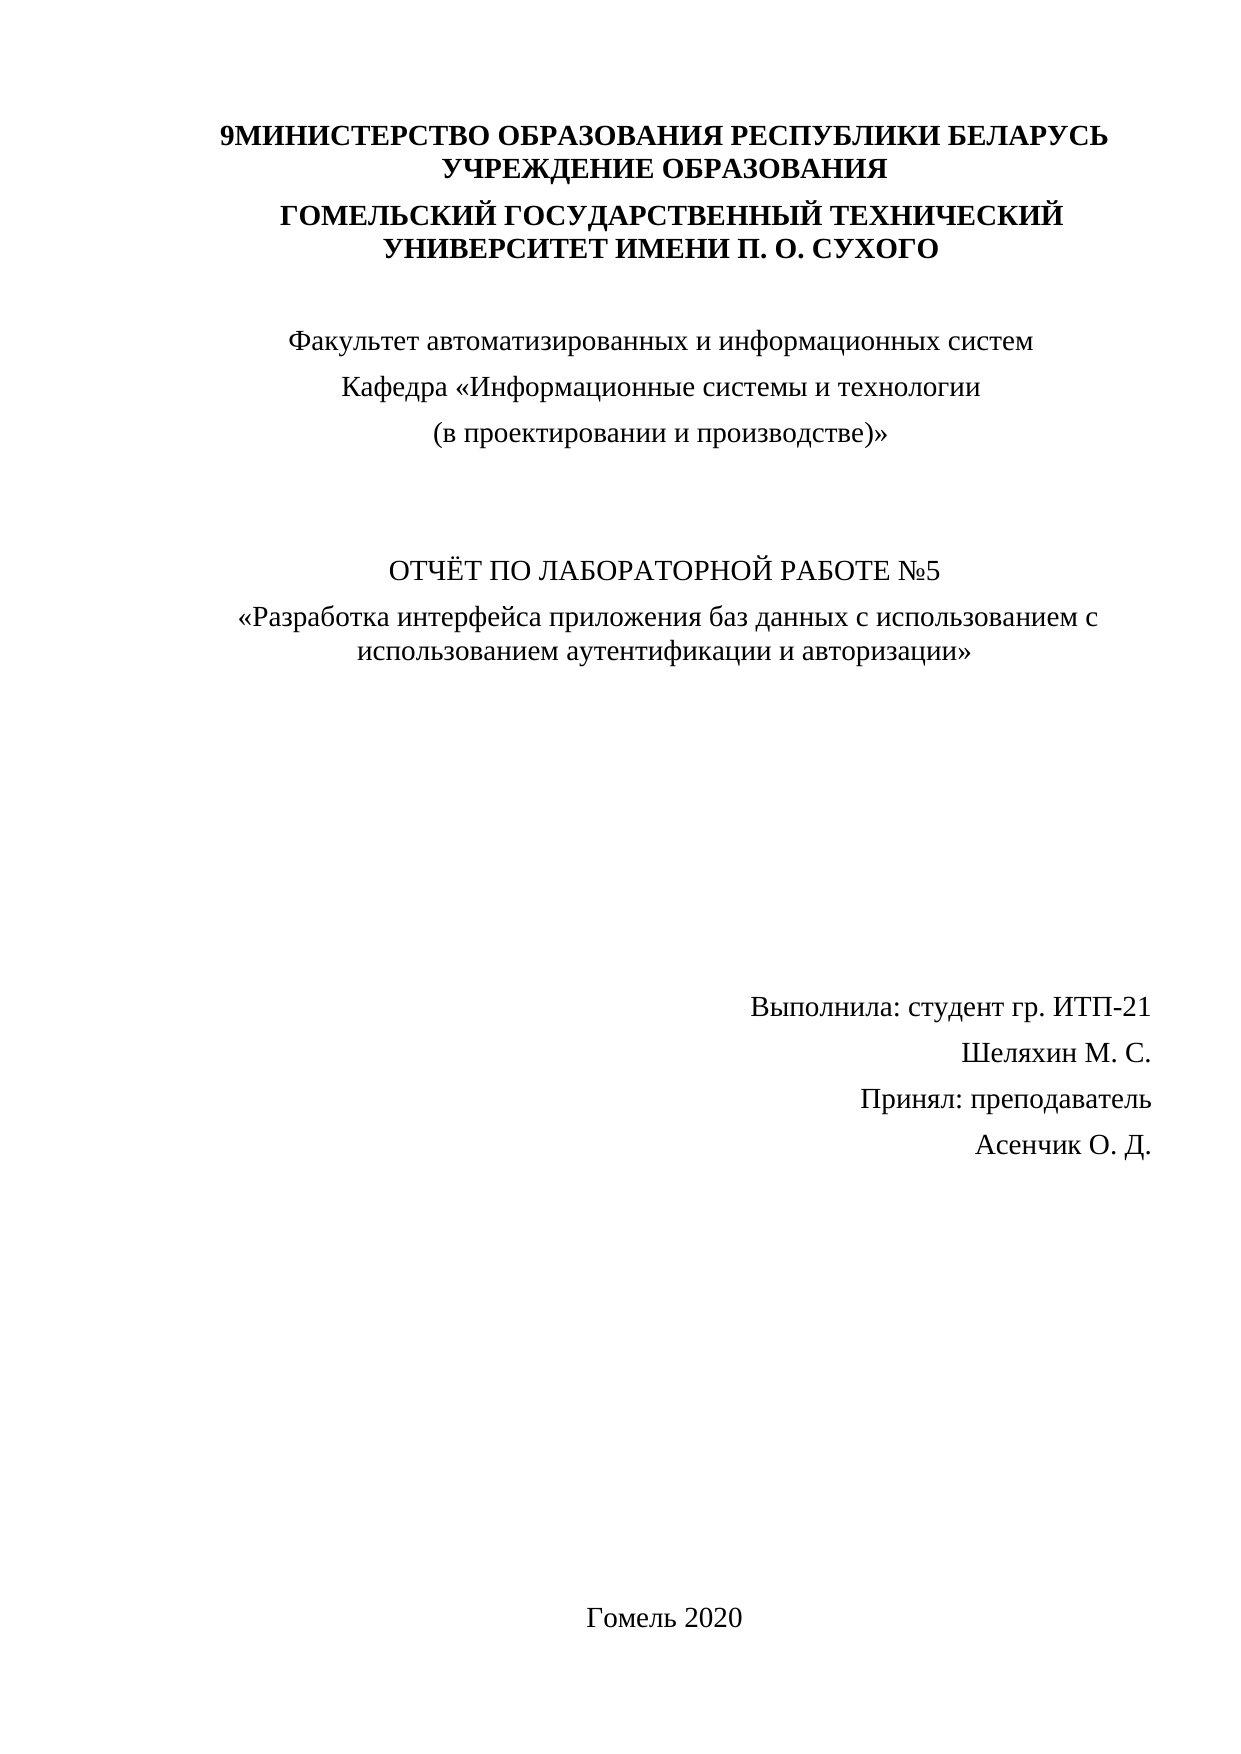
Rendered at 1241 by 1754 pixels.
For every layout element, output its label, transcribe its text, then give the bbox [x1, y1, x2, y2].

text 9МИНИСТЕРСТВО ОБРАЗОВАНИЯ РЕСПУБЛИКИ БЕЛАРУСЬ УЧРЕЖДЕНИЕ ОБРАЗОВАНИЯ [177, 118, 1152, 185]
text «Разработка интерфейса приложения баз данных с использованием с использованием аутентификации и авторизации» [177, 599, 1152, 667]
text Гомель 2020 [177, 1600, 1152, 1633]
text Принял: преподаватель [627, 1081, 1152, 1114]
text Шеляхин М. С. [177, 1035, 1152, 1068]
text Асенчик О. Д. [627, 1127, 1152, 1161]
text ГОМЕЛЬСКИЙ ГОСУДАРСТВЕННЫЙ ТЕХНИЧЕСКИЙ УНИВЕРСИТЕТ ИМЕНИ П. О. СУХОГО [177, 198, 1152, 265]
text Факультет автоматизированных и информационных систем [177, 323, 1152, 357]
text Кафедра «Информационные системы и технологии [177, 369, 1152, 403]
text ОТЧЁТ ПО ЛАБОРАТОРНОЙ РАБОТЕ №5 [177, 553, 1152, 587]
text Выполнила: студент гр. ИТП-21 [177, 989, 1152, 1022]
text (в проектировании и производстве)» [177, 415, 1152, 449]
